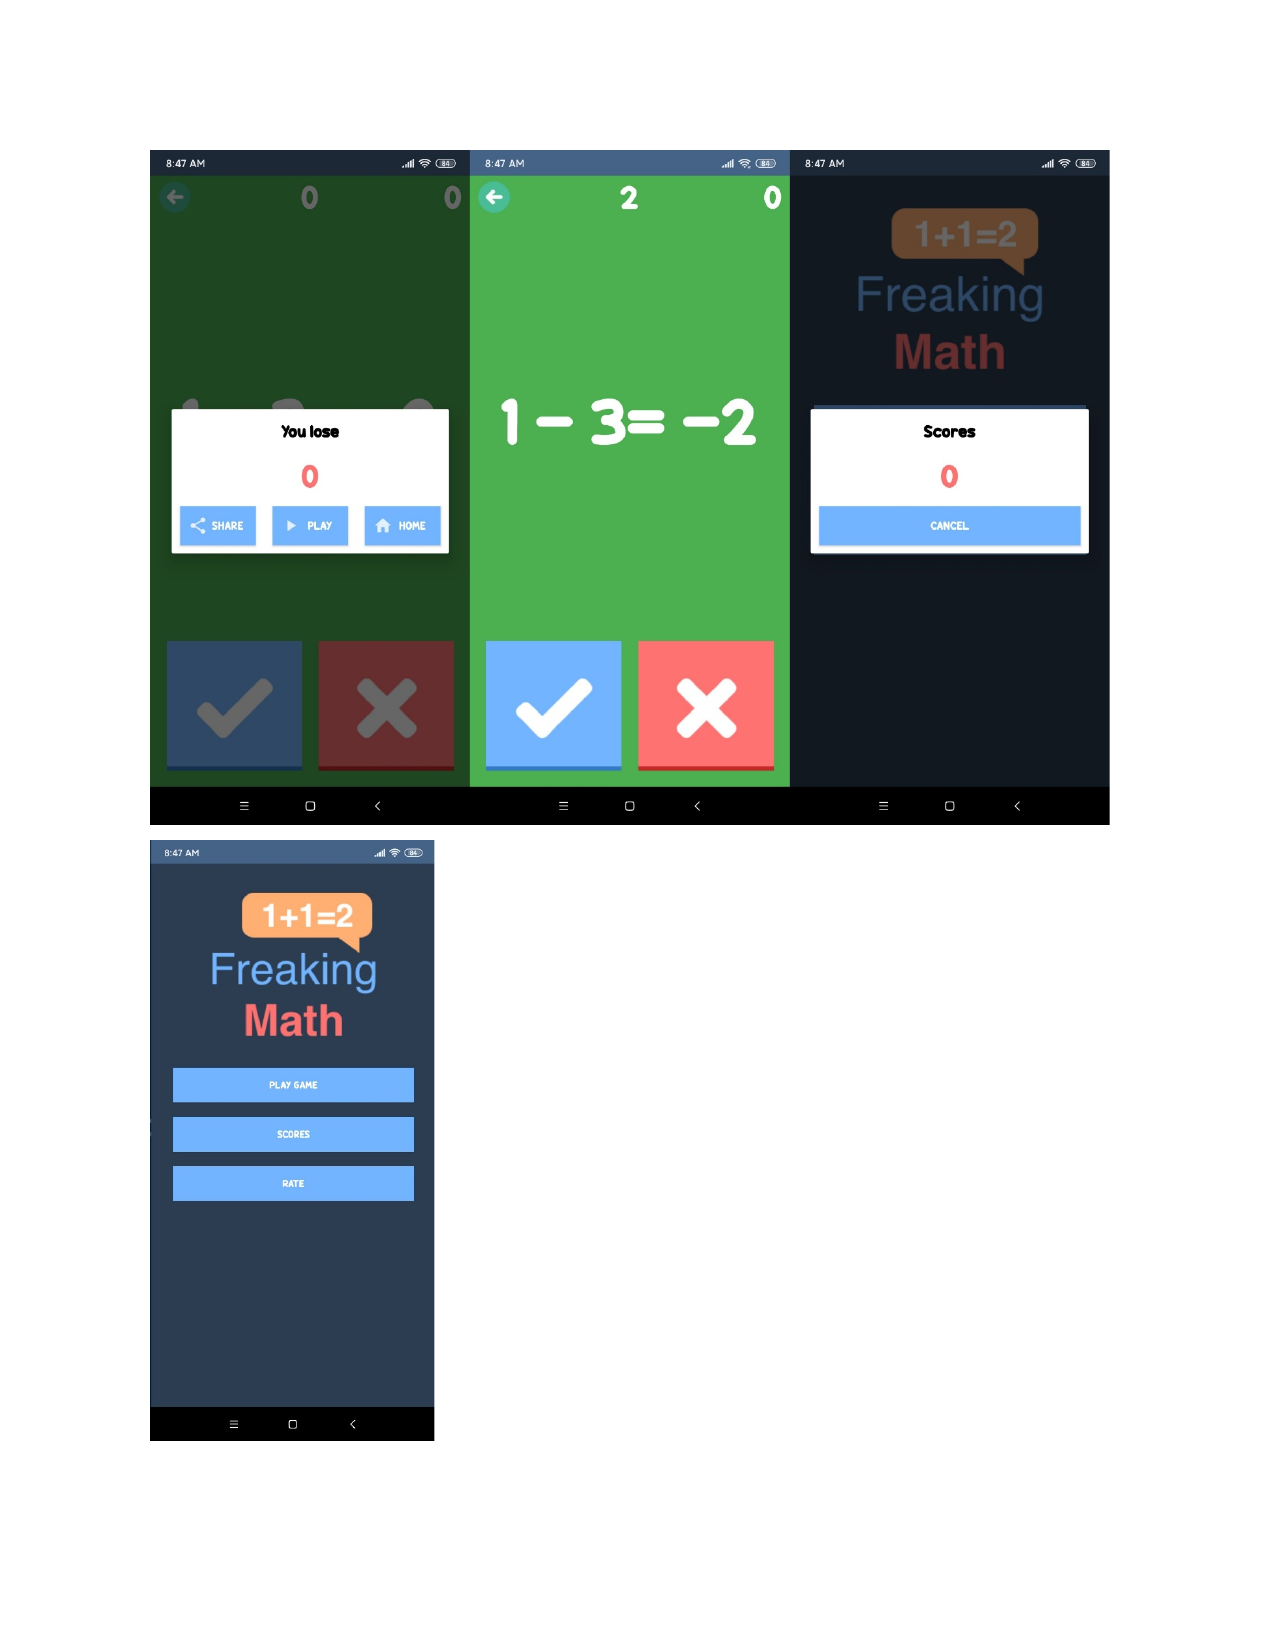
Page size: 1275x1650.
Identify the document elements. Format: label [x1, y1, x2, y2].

picture [150, 150, 1110, 825]
picture [150, 840, 435, 1441]
